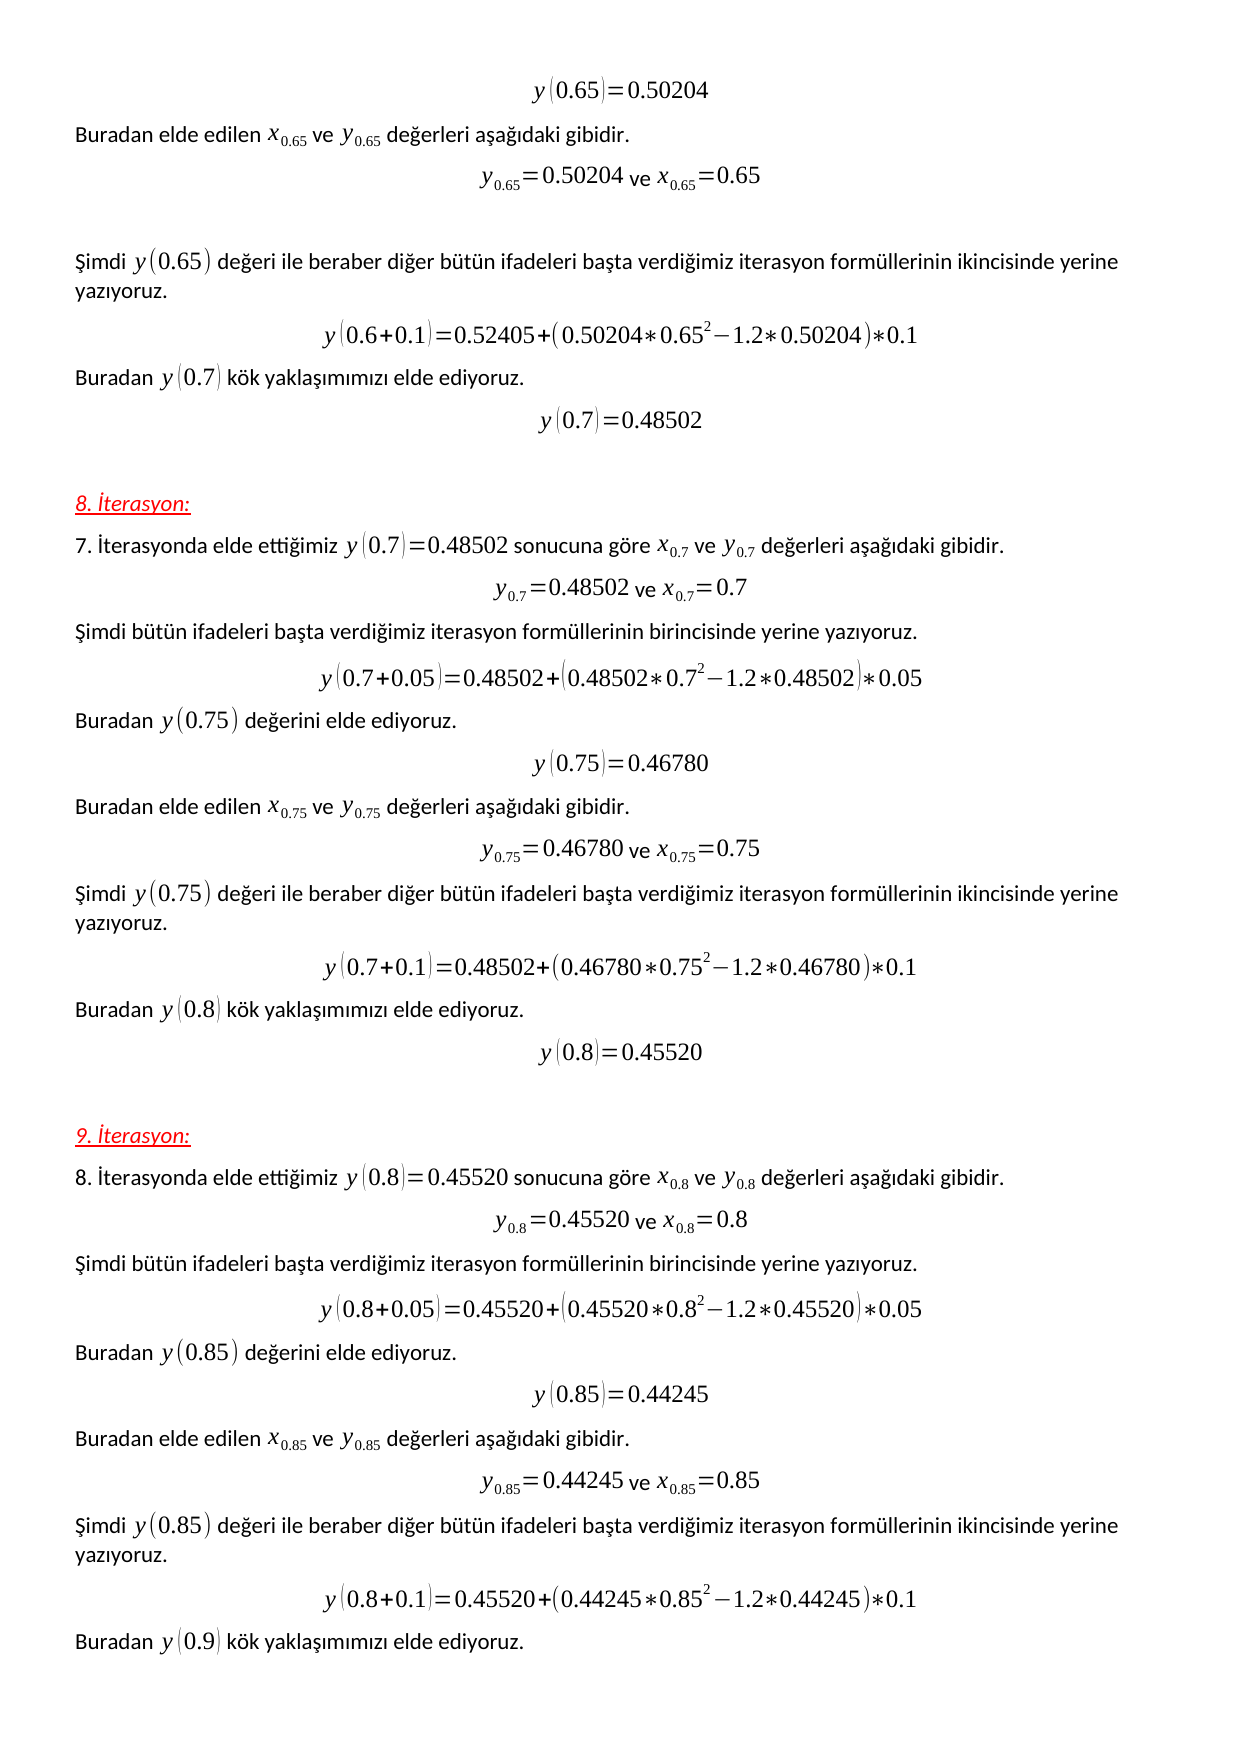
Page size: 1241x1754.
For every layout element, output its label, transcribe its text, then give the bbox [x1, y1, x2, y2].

text Şimdi değeri ile beraber diğer bütün ifadeleri başta verdiğimiz iterasyon formüllerinin ikincisinde yerine yazıyoruz. [75, 878, 1164, 936]
text Şimdi bütün ifadeleri başta verdiğimiz iterasyon formüllerinin birincisinde yerine yazıyoruz. [75, 1249, 1164, 1277]
text Buradan değerini elde ediyoruz. [75, 705, 1164, 735]
text ve [75, 1466, 1164, 1498]
text Şimdi bütün ifadeleri başta verdiğimiz iterasyon formüllerinin birincisinde yerine yazıyoruz. [75, 617, 1164, 645]
text Buradan kök yaklaşımımızı elde ediyoruz. [75, 1626, 1164, 1657]
text Buradan elde edilen ve değerleri aşağıdaki gibidir. [75, 118, 1164, 149]
text ve [75, 573, 1164, 605]
text ve [75, 834, 1164, 866]
text 7. İterasyonda elde ettiğimiz sonucuna göre ve değerleri aşağıdaki gibidir. [75, 529, 1164, 561]
text Buradan kök yaklaşımımızı elde ediyoruz. [75, 362, 1164, 393]
text 8. İterasyon: [75, 489, 1164, 517]
text ve [75, 162, 1164, 193]
text 9. İterasyon: [75, 1121, 1164, 1149]
text 8. İterasyonda elde ettiğimiz sonucuna göre ve değerleri aşağıdaki gibidir. [75, 1161, 1164, 1193]
text ve [75, 1205, 1164, 1237]
text Buradan elde edilen ve değerleri aşağıdaki gibidir. [75, 1422, 1164, 1454]
text Buradan elde edilen ve değerleri aşağıdaki gibidir. [75, 791, 1164, 822]
text Şimdi değeri ile beraber diğer bütün ifadeleri başta verdiğimiz iterasyon formüllerinin ikincisinde yerine yazıyoruz. [75, 246, 1164, 304]
text Buradan kök yaklaşımımızı elde ediyoruz. [75, 994, 1164, 1025]
text Buradan değerini elde ediyoruz. [75, 1337, 1164, 1367]
text Şimdi değeri ile beraber diğer bütün ifadeleri başta verdiğimiz iterasyon formüllerinin ikincisinde yerine yazıyoruz. [75, 1510, 1164, 1568]
